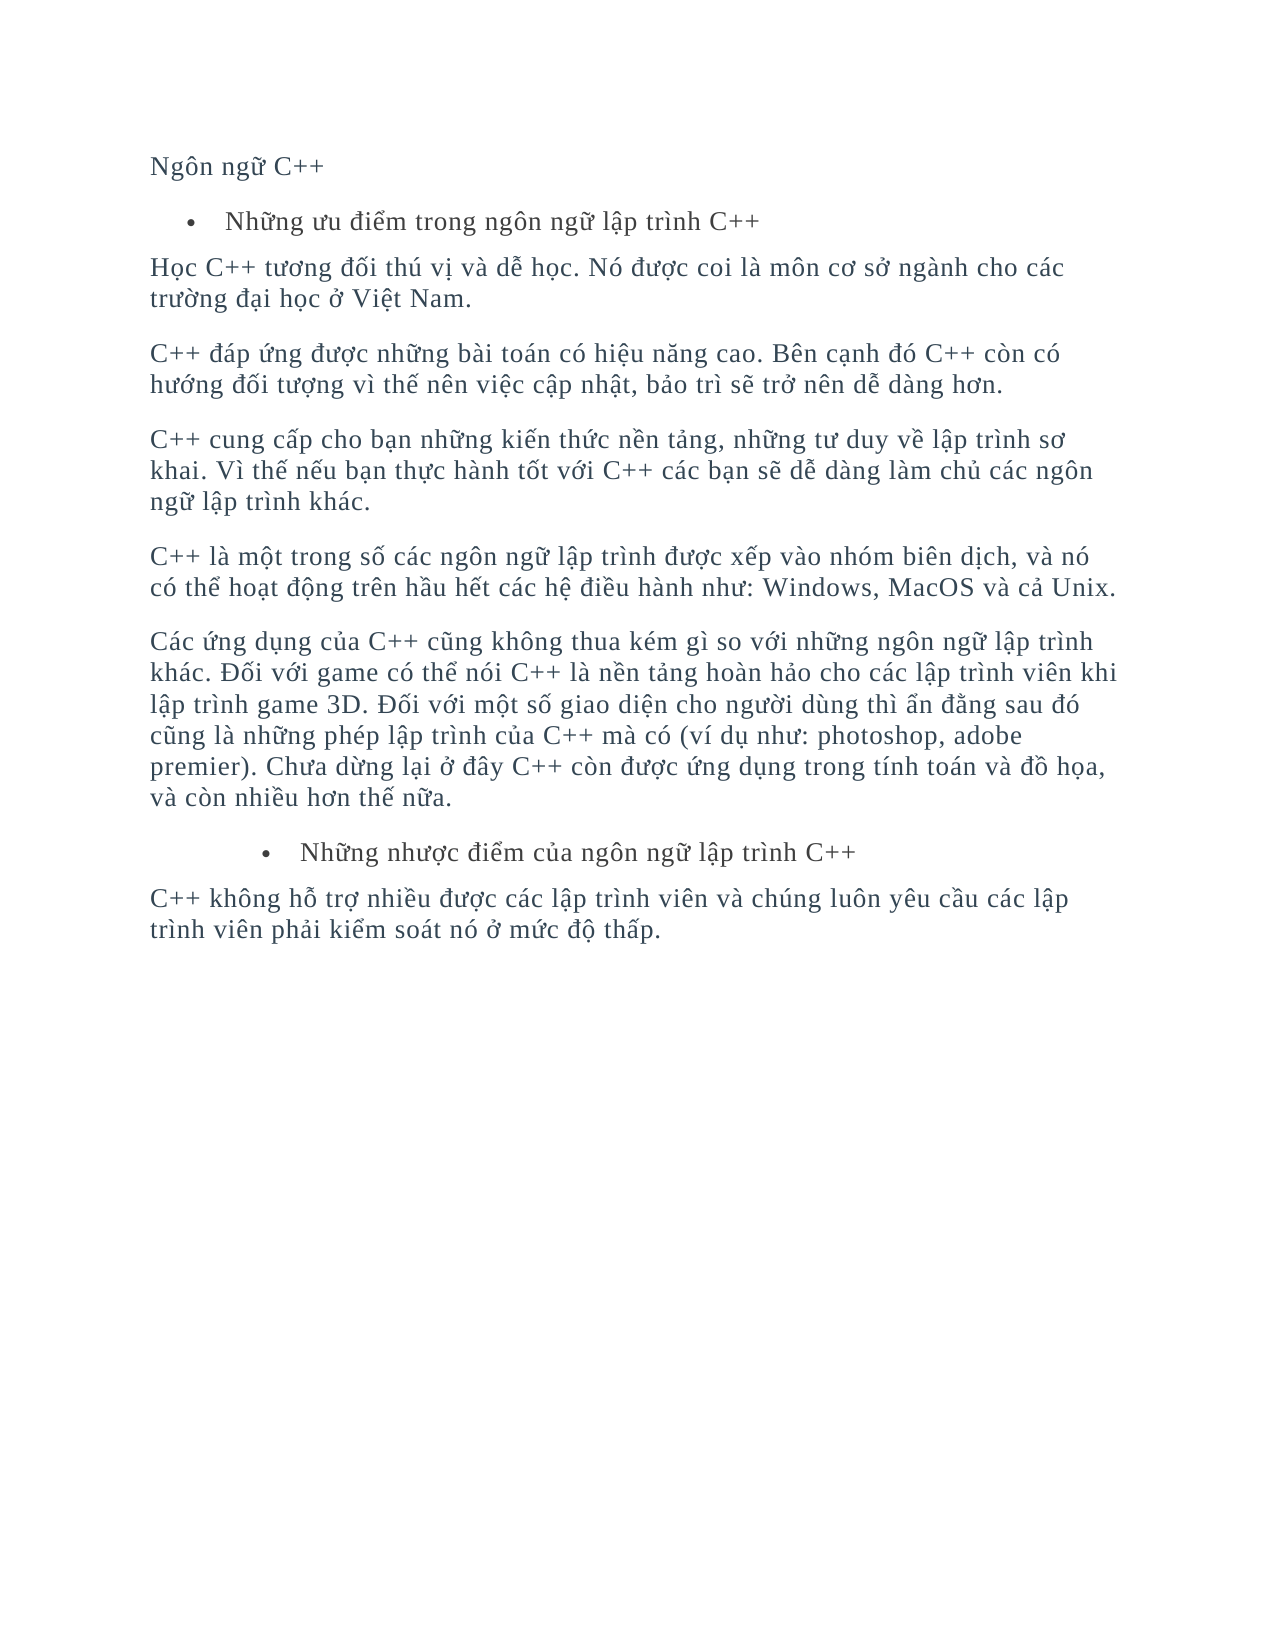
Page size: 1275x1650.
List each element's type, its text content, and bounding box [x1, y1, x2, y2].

text C++ không hỗ trợ nhiều được các lập trình viên và chúng luôn yêu cầu các lập trình viên phải kiểm soát nó ở mức độ thấp. [150, 882, 1125, 945]
subtitle Những ưu điểm trong ngôn ngữ lập trình C++ [187, 204, 1125, 236]
subtitle Những nhược điểm của ngôn ngữ lập trình C++ [262, 836, 1125, 867]
text C++ cung cấp cho bạn những kiến thức nền tảng, những tư duy về lập trình sơ khai. Vì thế nếu bạn thực hành tốt với C++ các bạn sẽ dễ dàng làm chủ các ngôn ngữ lập trình khác. [150, 423, 1125, 516]
text Học C++ tương đối thú vị và dễ học. Nó được coi là môn cơ sở ngành cho các trường đại học ở Việt Nam. [150, 251, 1125, 314]
text Các ứng dụng của C++ cũng không thua kém gì so với những ngôn ngữ lập trình khác. Đối với game có thể nói C++ là nền tảng hoàn hảo cho các lập trình viên khi lập trình game 3D. Đối với một số giao diện cho người dùng thì ẩn đằng sau đó cũng là những phép lập trình của C++ mà có (ví dụ như: photoshop, adobe premier). Chưa dừng lại ở đây C++ còn được ứng dụng trong tính toán và đồ họa, và còn nhiều hơn thế nữa. [150, 625, 1125, 812]
text C++ là một trong số các ngôn ngữ lập trình được xếp vào nhóm biên dịch, và nó có thể hoạt động trên hầu hết các hệ điều hành như: Windows, MacOS và cả Unix. [150, 540, 1125, 602]
text Ngôn ngữ C++ [150, 150, 1125, 181]
text C++ đáp ứng được những bài toán có hiệu năng cao. Bên cạnh đó C++ còn có hướng đối tượng vì thế nên việc cập nhật, bảo trì sẽ trở nên dễ dàng hơn. [150, 337, 1125, 399]
